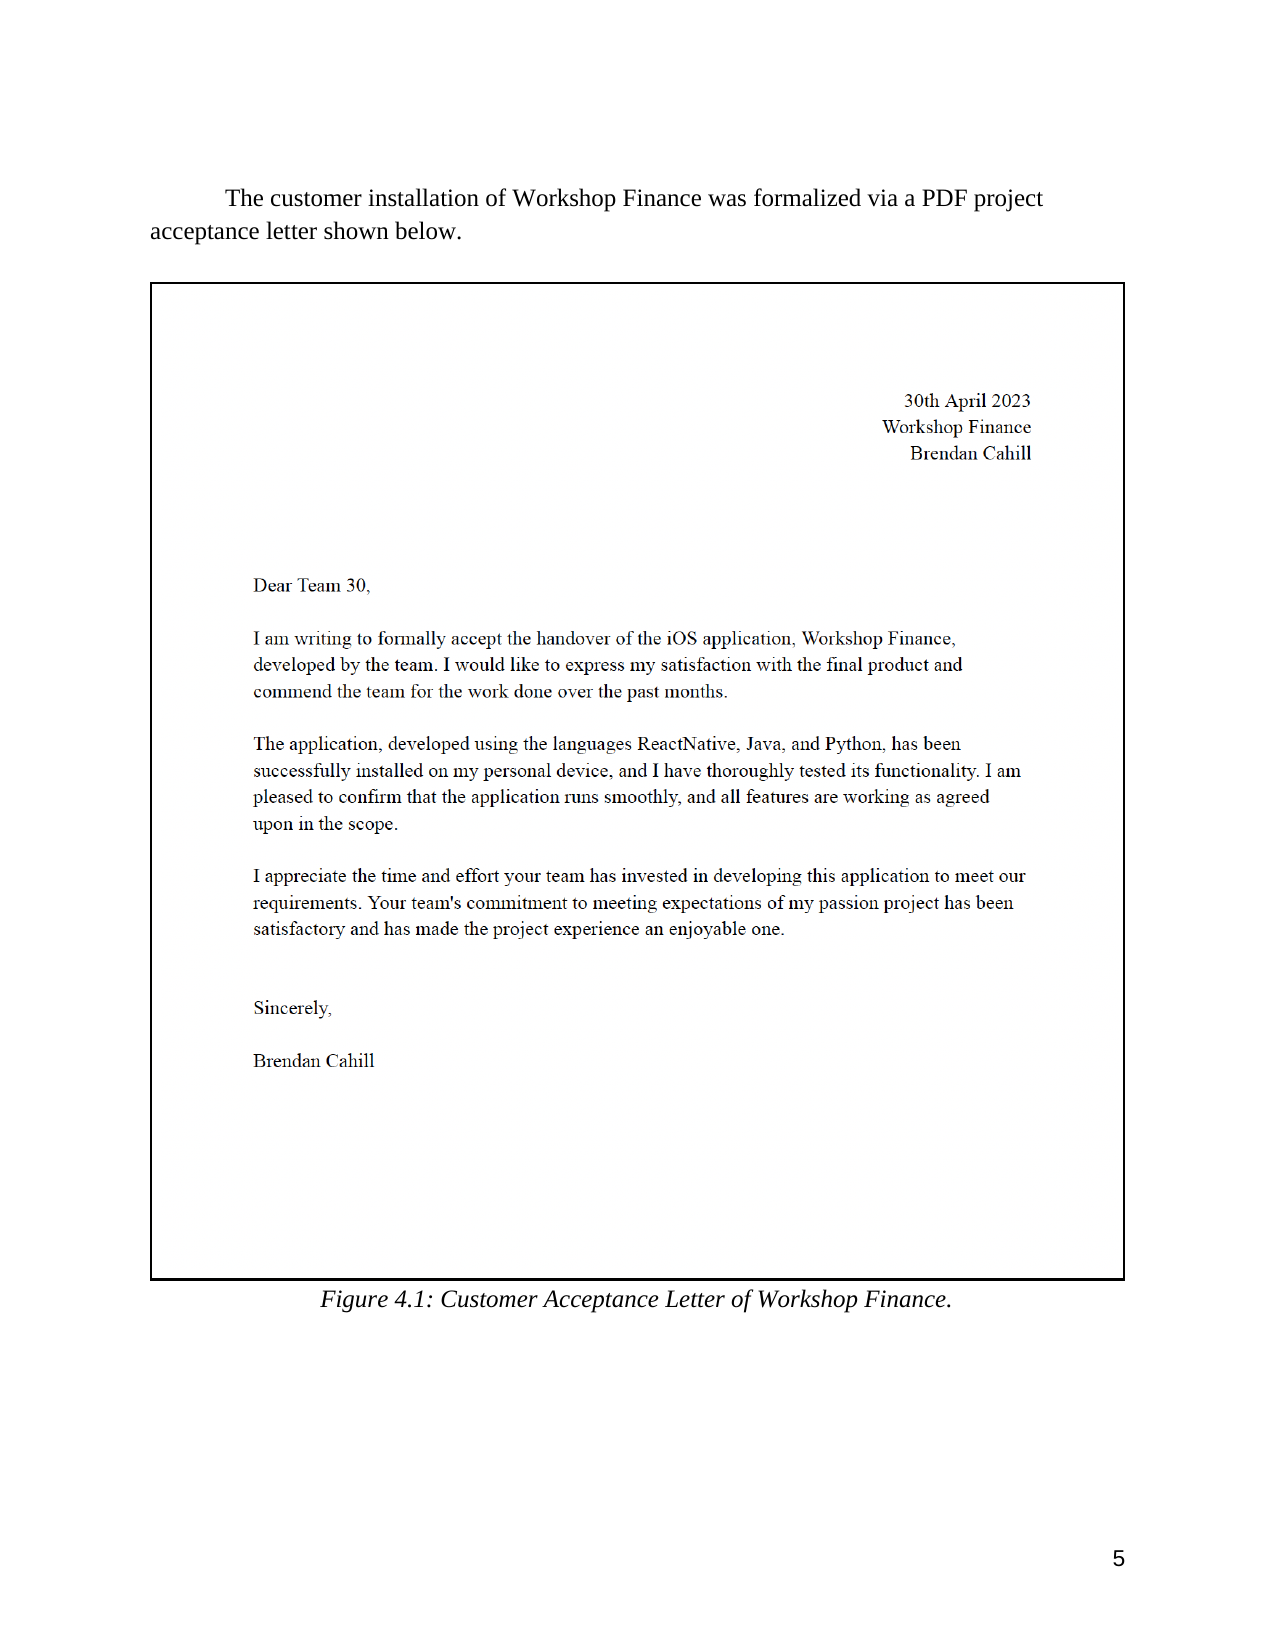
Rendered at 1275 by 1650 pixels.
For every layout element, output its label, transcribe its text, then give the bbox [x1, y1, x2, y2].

picture [152, 284, 1123, 1278]
text Figure 4.1: Customer Acceptance Letter of Workshop Finance. [150, 1284, 1125, 1313]
text The customer installation of Workshop Finance was formalized via a PDF project acceptance letter shown below. [150, 183, 1125, 245]
